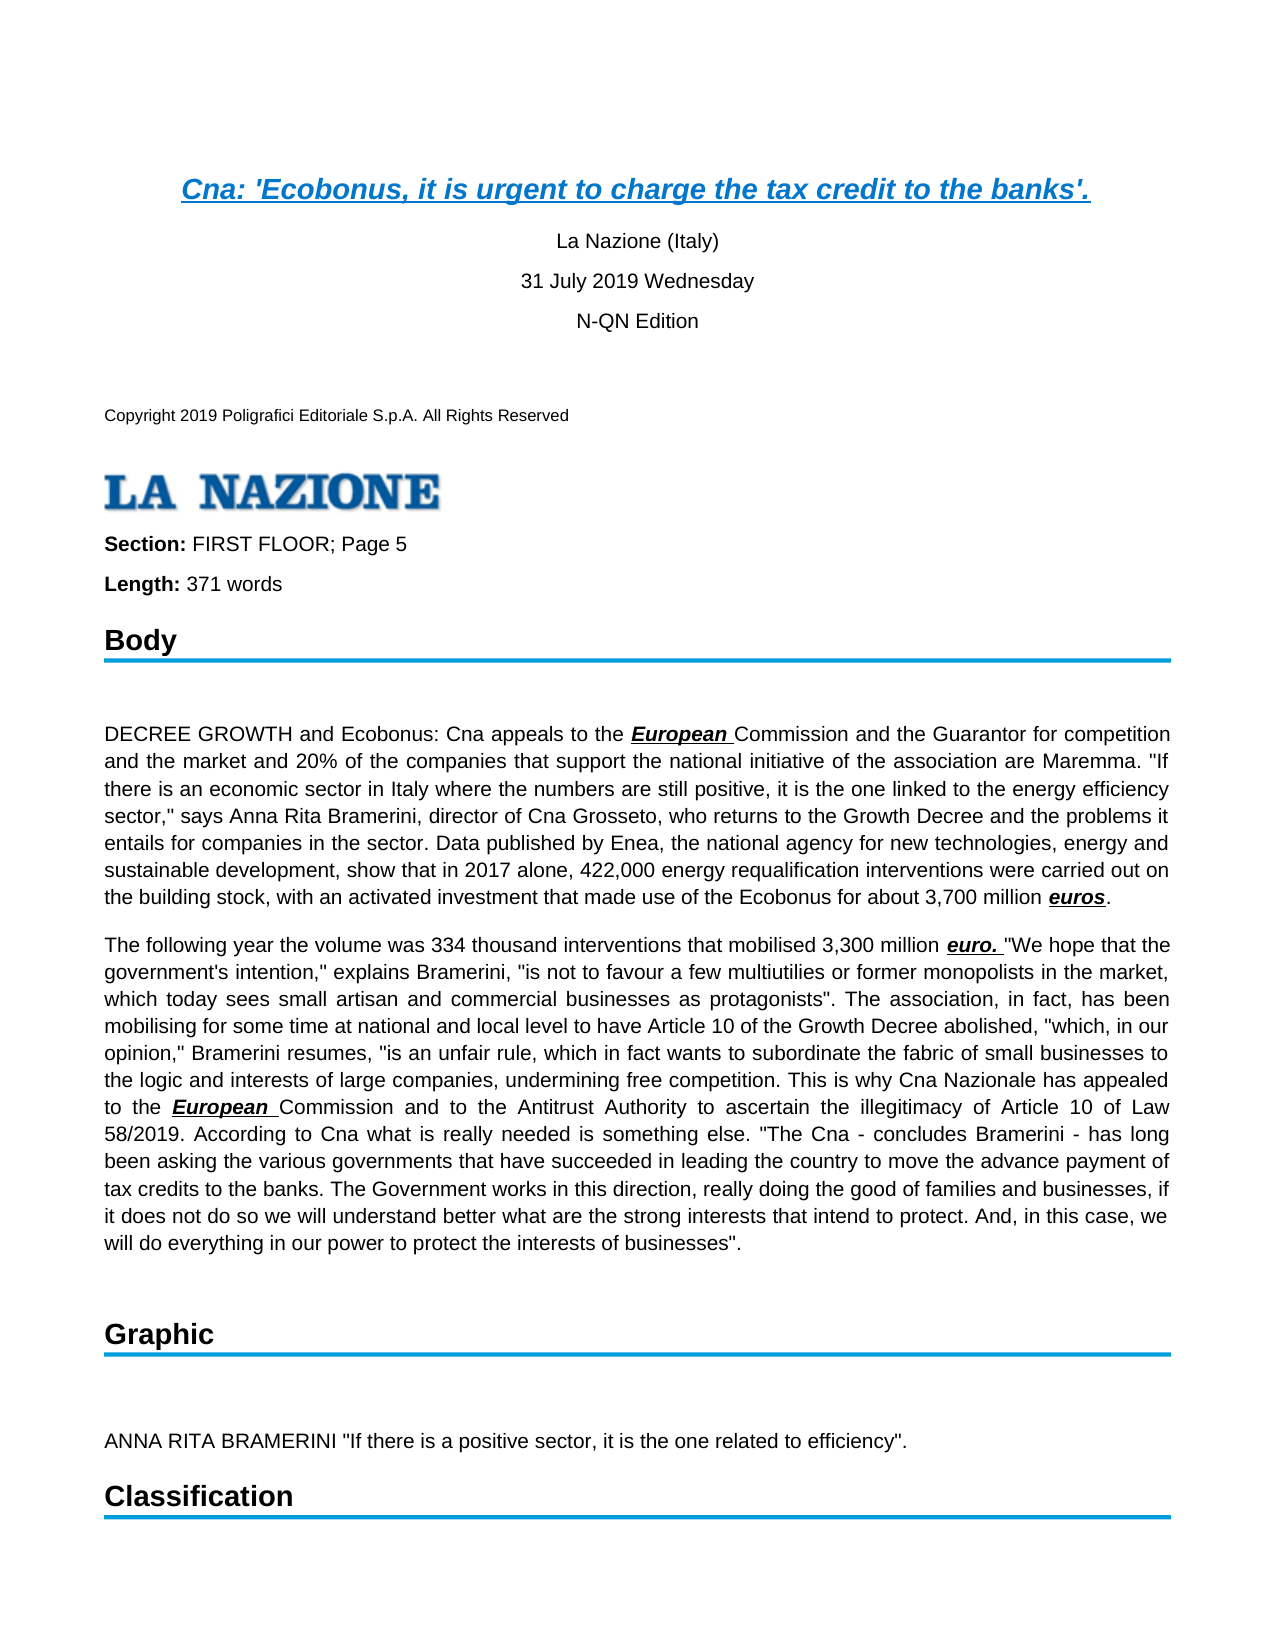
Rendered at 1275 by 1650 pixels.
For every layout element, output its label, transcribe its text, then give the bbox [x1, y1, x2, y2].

text Graphic [104, 1279, 1171, 1350]
text Classification [104, 1478, 1171, 1513]
text Cna: 'Ecobonus, it is urgent to charge the tax credit to the banks'. [104, 170, 1171, 205]
text N-QN Edition [104, 305, 1171, 332]
text Length: 371 words [104, 569, 1171, 596]
text La Nazione (Italy) [104, 226, 1171, 253]
text The following year the volume was 334 thousand interventions that mobilised 3,300 million euro. "We hope that the government's intention," explains Bramerini, "is not to favour a few multiutilies or former monopolists in the market, which today sees small artisan and commercial businesses as protagonists". The association, in fact, has been mobilising for some time at national and local level to have Article 10 of the Growth Decree abolished, "which, in our opinion," Bramerini resumes, "is an unfair rule, which in fact wants to subordinate the fabric of small businesses to the logic and interests of large companies, undermining free competition. This is why Cna Nazionale has appealed to the European Commission and to the Antitrust Authority to ascertain the illegitimacy of Article 10 of Law 58/2019. According to Cna what is really needed is something else. "The Cna - concludes Bramerini - has long been asking the various governments that have succeeded in leading the country to move the advance payment of tax credits to the banks. The Government works in this direction, really doing the good of families and businesses, if it does not do so we will understand better what are the strong interests that intend to protect. And, in this case, we will do everything in our power to protect the interests of businesses". [104, 929, 1171, 1254]
picture [104, 466, 442, 517]
text DECREE GROWTH and Ecobonus: Cna appeals to the European Commission and the Guarantor for competition and the market and 20% of the companies that support the national initiative of the association are Maremma. "If there is an economic sector in Italy where the numbers are still positive, it is the one linked to the energy efficiency sector," says Anna Rita Bramerini, director of Cna Grosseto, who returns to the Growth Decree and the problems it entails for companies in the sector. Data published by Enea, the national agency for new technologies, energy and sustainable development, show that in 2017 alone, 422,000 energy requalification interventions were carried out on the building stock, with an activated investment that made use of the Ecobonus for about 3,700 million euros. [104, 719, 1171, 909]
text Body [104, 621, 1171, 656]
text ANNA RITA BRAMERINI "If there is a positive sector, it is the one related to efficiency". [104, 1426, 1171, 1453]
text Section: FIRST FLOOR; Page 5 [104, 529, 1171, 556]
text Copyright 2019 Poligrafici Editoriale S.p.A. All Rights Reserved [104, 374, 1171, 425]
text 31 July 2019 Wednesday [104, 266, 1171, 293]
